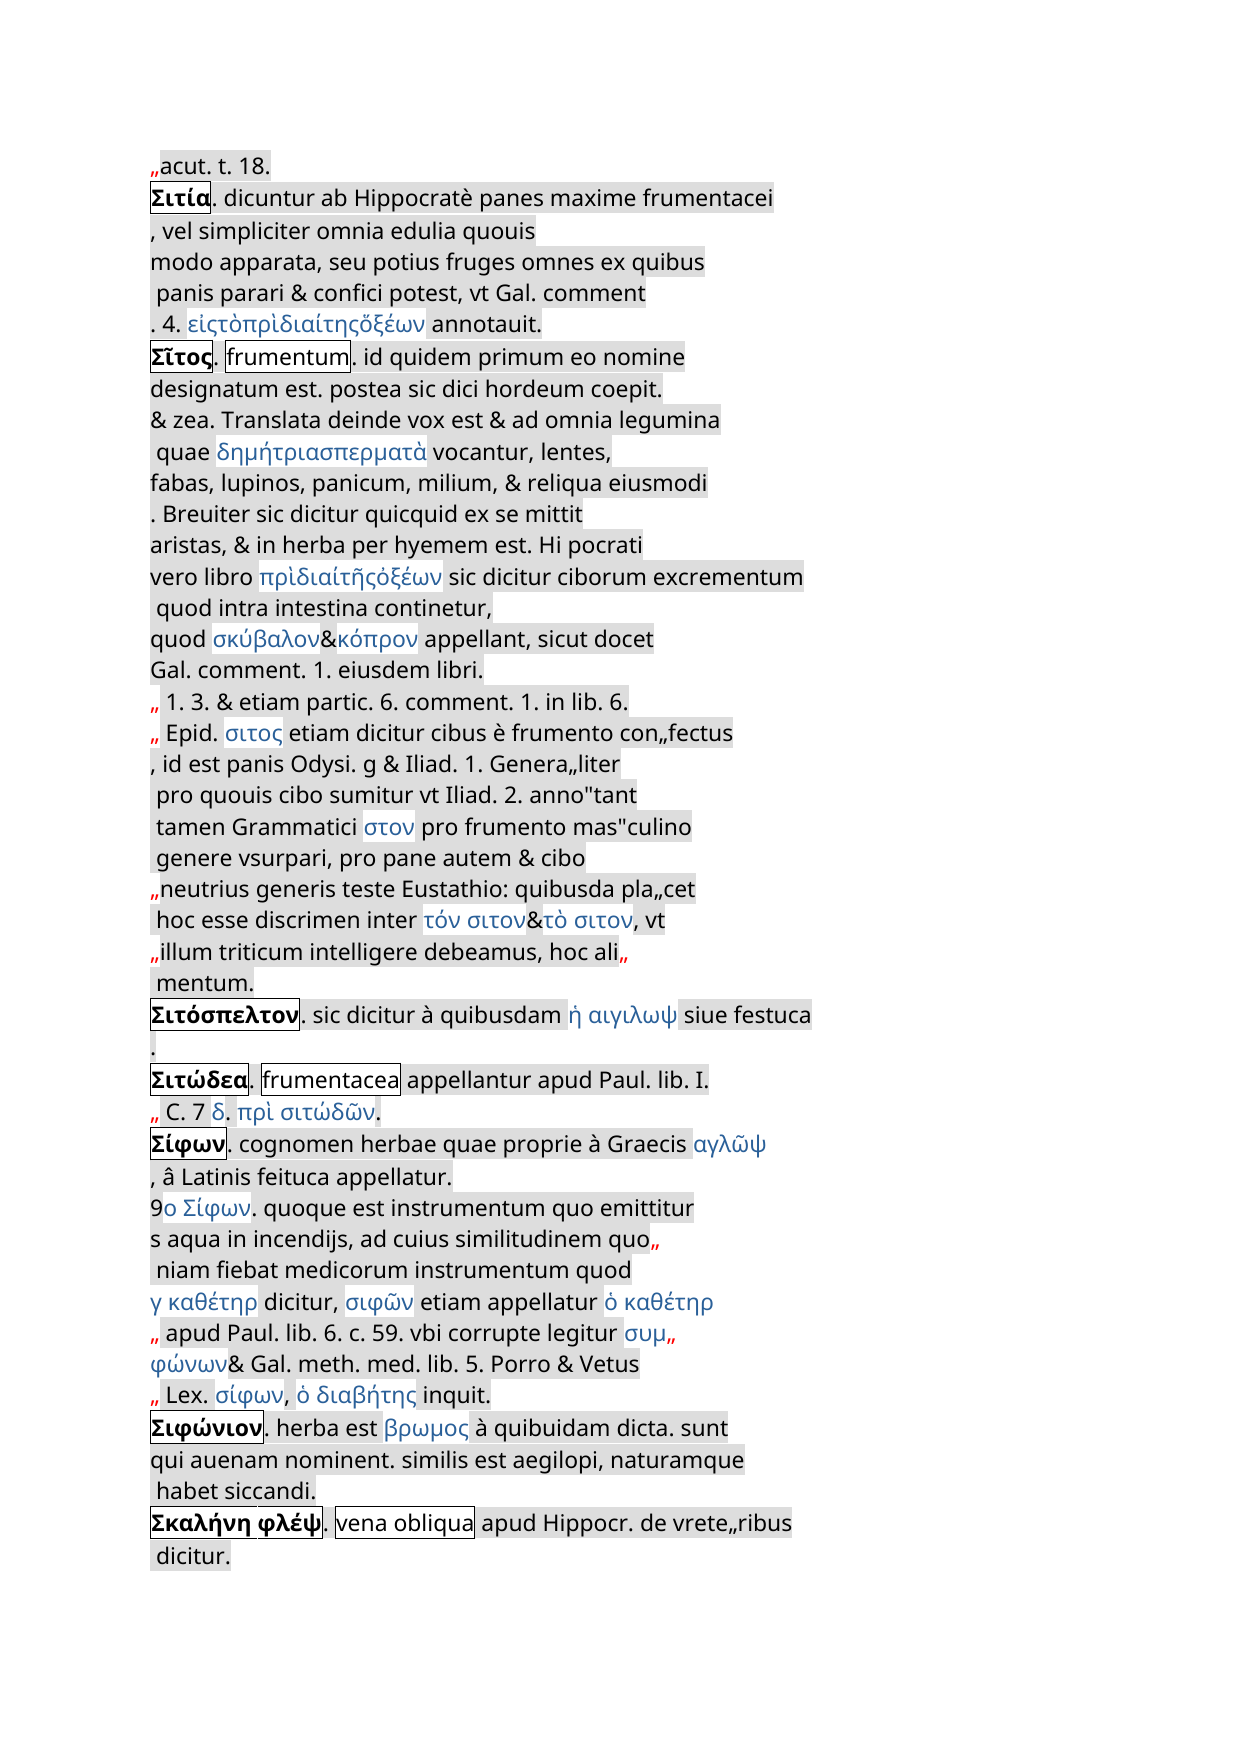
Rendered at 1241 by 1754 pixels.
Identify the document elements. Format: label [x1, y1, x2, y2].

text [150, 150, 1090, 1571]
